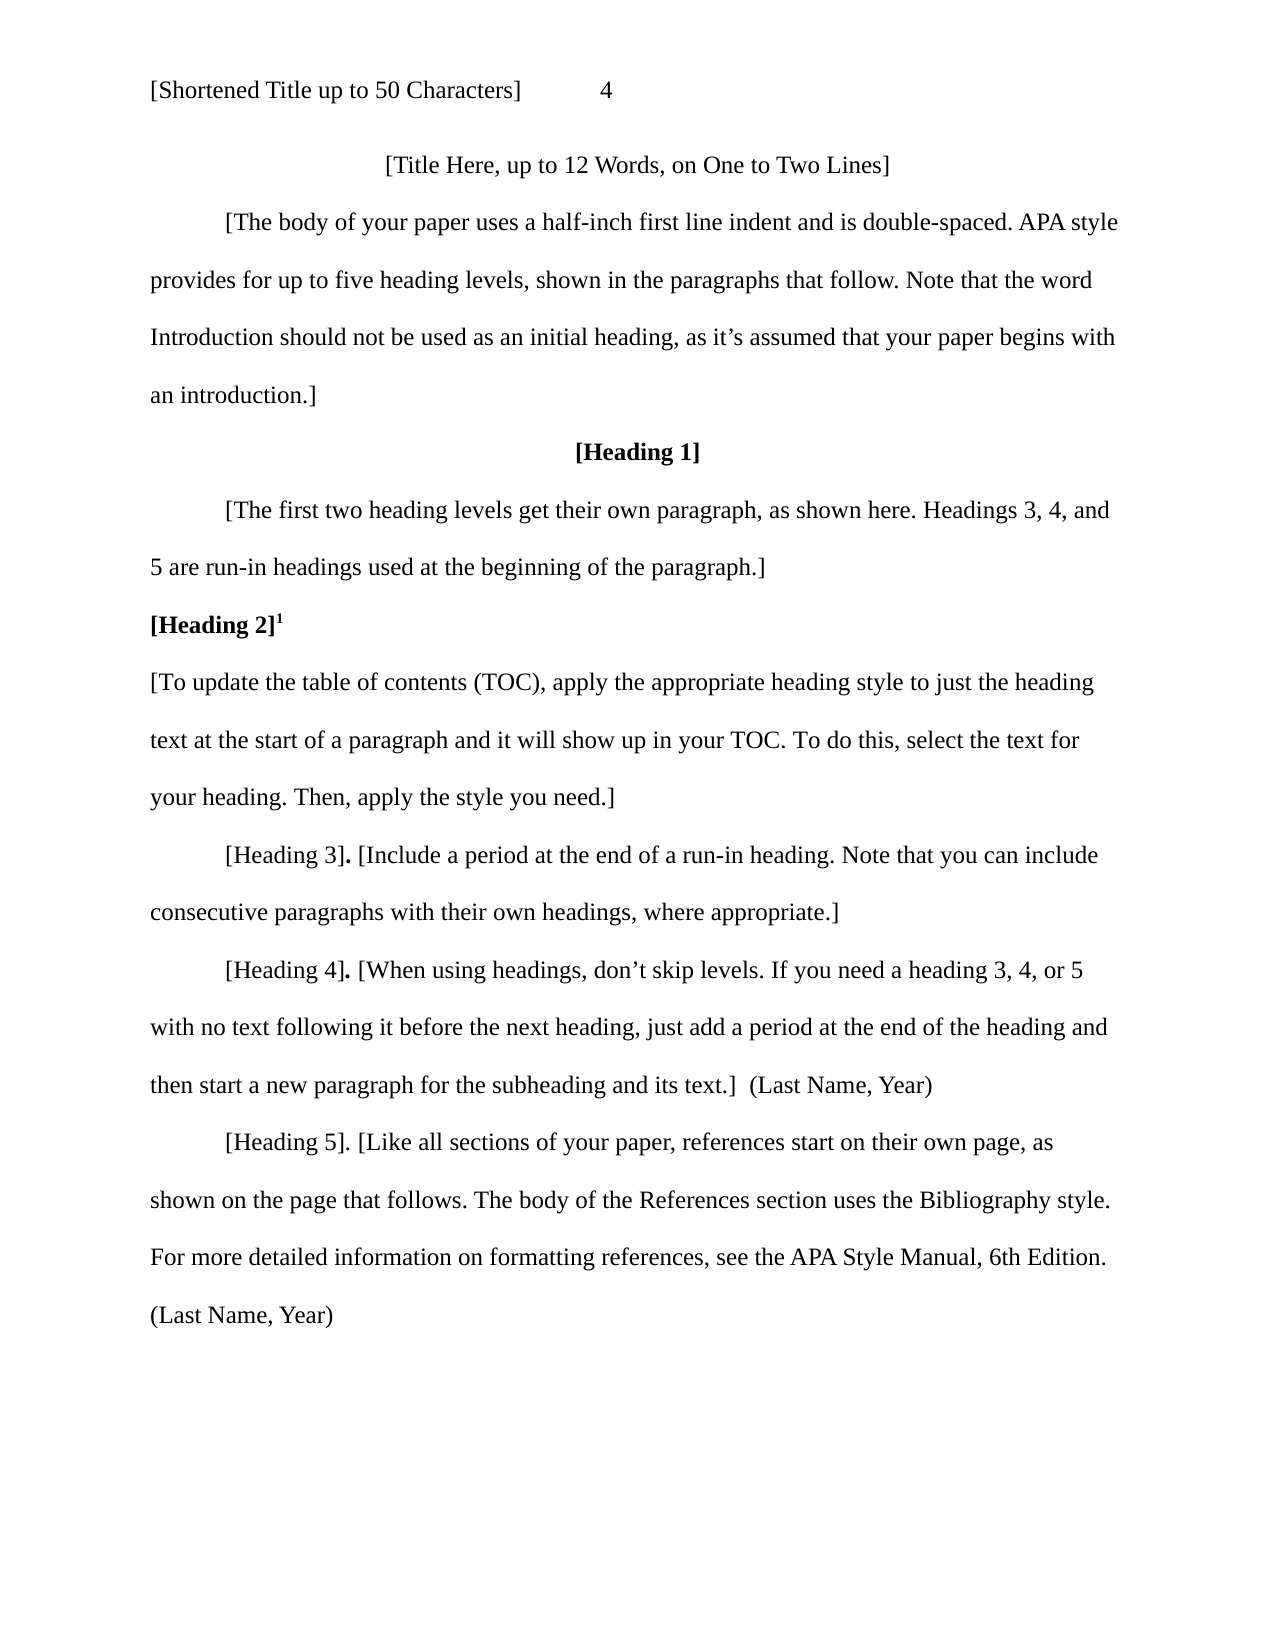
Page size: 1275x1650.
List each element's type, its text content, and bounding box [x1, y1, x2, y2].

text . [150, 955, 1125, 1099]
text . [150, 1127, 1125, 1329]
text . [150, 840, 1125, 926]
subtitle 1 [150, 610, 1125, 639]
